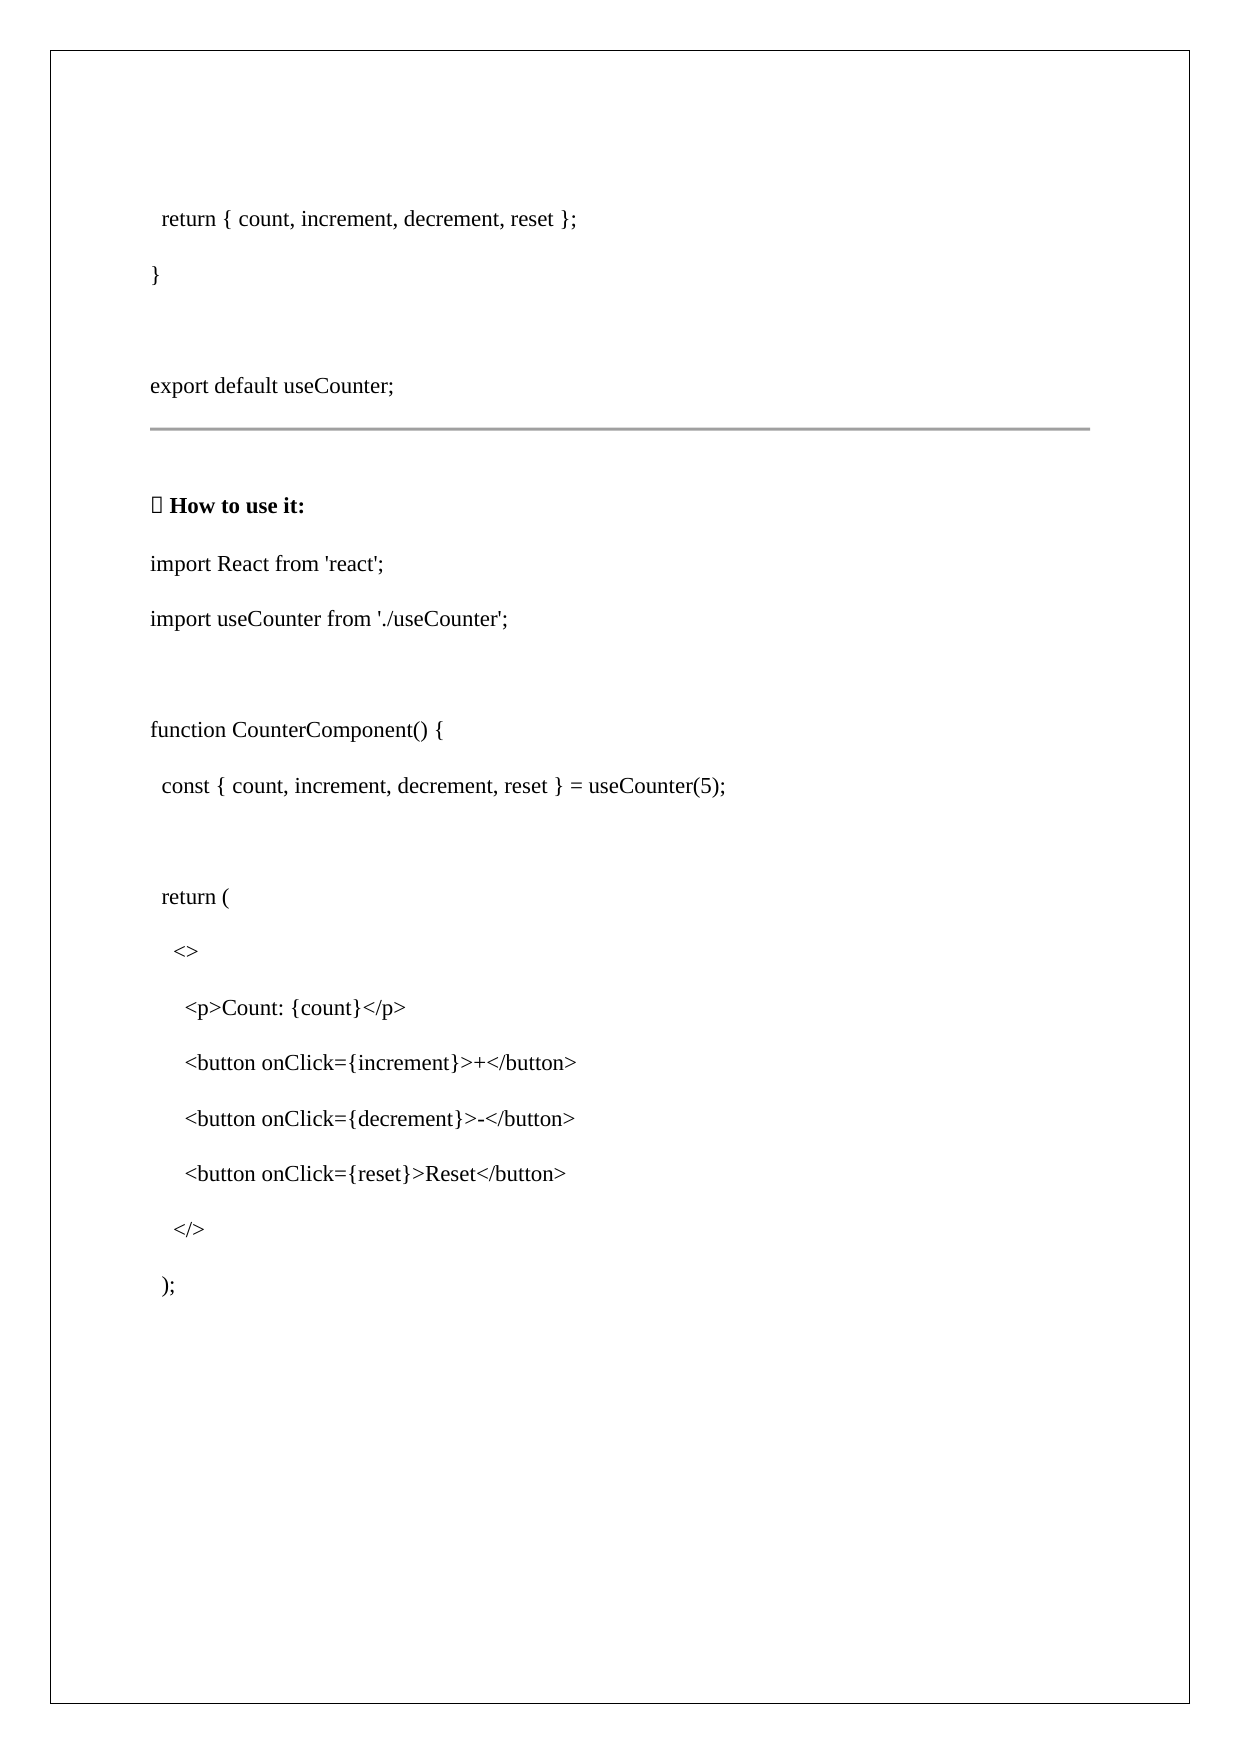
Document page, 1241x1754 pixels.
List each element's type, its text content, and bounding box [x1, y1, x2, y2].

text return { count, increment, decrement, reset }; [150, 206, 1090, 232]
text <button onClick={increment}>+</button> [150, 1049, 1090, 1076]
text import useCounter from './useCounter'; [150, 605, 1090, 631]
text return ( [150, 883, 1090, 909]
text <button onClick={reset}>Reset</button> [150, 1160, 1090, 1187]
text </> [150, 1216, 1090, 1242]
text <p>Count: {count}</p> [150, 994, 1090, 1020]
text function CounterComponent() { [150, 716, 1090, 742]
text } [150, 261, 1090, 287]
text export default useCounter; [150, 372, 1090, 398]
text ); [150, 1271, 1090, 1298]
text <> [150, 938, 1090, 964]
text 🔹 How to use it: [150, 489, 1090, 520]
text import React from 'react'; [150, 549, 1090, 576]
text <button onClick={decrement}>-</button> [150, 1105, 1090, 1131]
text const { count, increment, decrement, reset } = useCounter(5); [150, 772, 1090, 798]
